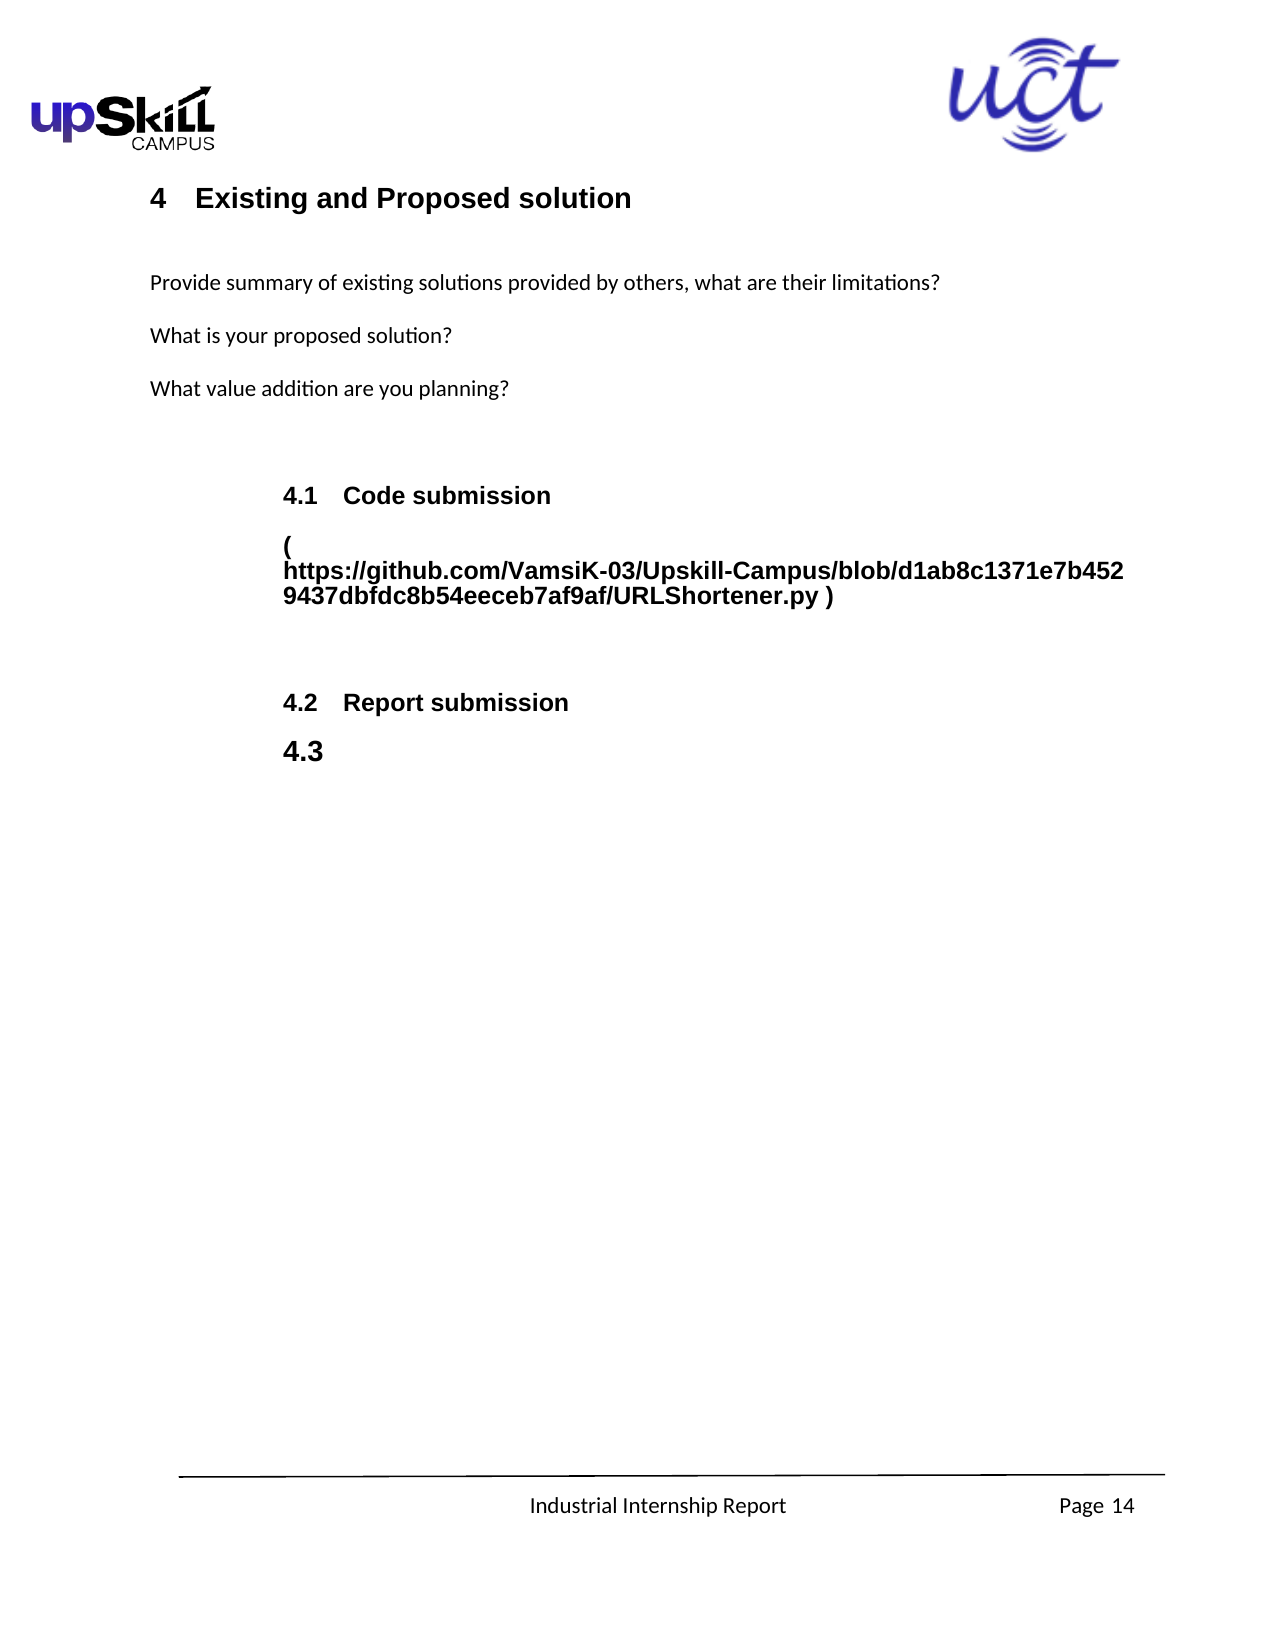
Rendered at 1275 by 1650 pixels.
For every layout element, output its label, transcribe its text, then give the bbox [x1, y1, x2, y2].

subtitle ( https://github.com/VamsiK-03/Upskill-Campus/blob/d1ab8c1371e7b4529437dbfdc8b54eeceb7af9af/URLShortener.py ) [283, 534, 1134, 609]
subtitle Code submission [283, 484, 1134, 509]
subtitle Existing and Proposed solution [150, 181, 1134, 215]
text What is your proposed solution? [150, 321, 1134, 349]
picture [0, 73, 246, 154]
text What value addition are you planning? [150, 374, 1134, 402]
text Provide summary of existing solutions provided by others, what are their limitations? [150, 268, 1134, 296]
subtitle Report submission [283, 691, 1134, 716]
picture [946, 28, 1125, 154]
